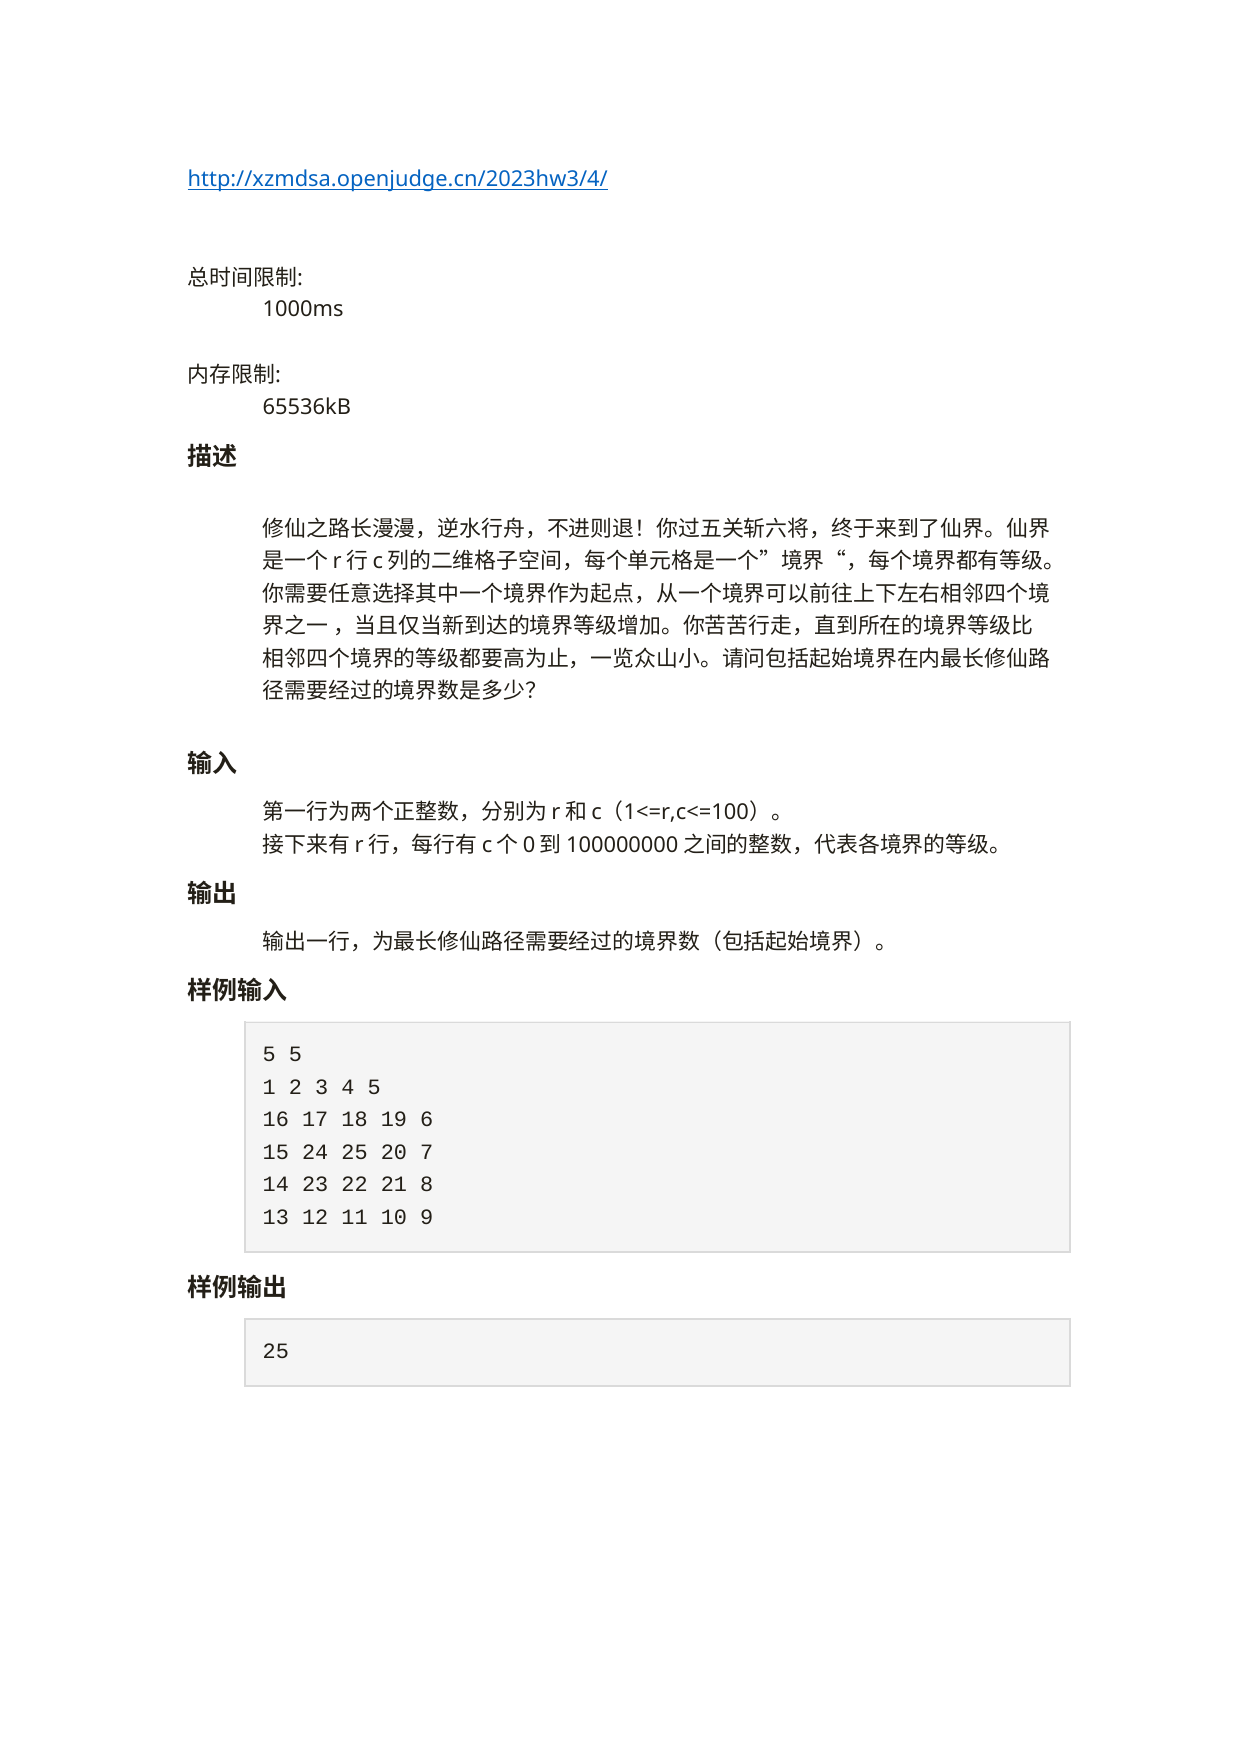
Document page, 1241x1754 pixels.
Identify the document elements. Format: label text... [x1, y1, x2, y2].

text 16 17 18 19 6 [246, 1086, 1069, 1119]
text 65536kB [262, 389, 1029, 422]
text 14 23 22 21 8 [246, 1151, 1069, 1184]
text 1 2 3 4 5 [246, 1054, 1069, 1086]
text 第一行为两个正整数，分别为r和c（1<=r,c<=100）。 接下来有r行，每行有c个0到100000000之间的整数，代表各境界的等级。 [262, 794, 1053, 859]
text 25 [246, 1320, 1069, 1385]
text 总时间限制: [187, 259, 1053, 292]
text 样例输出 [187, 1253, 1053, 1318]
text 修仙之路长漫漫，逆水行舟，不进则退！你过五关斩六将，终于来到了仙界。仙界是一个r行c列的二维格子空间，每个单元格是一个”境界“，每个境界都有等级。你需要任意选择其中一个境界作为起点，从一个境界可以前往上下左右相邻四个境界之一 ，当且仅当新到达的境界等级增加。你苦苦行走，直到所在的境界等级比相邻四个境界的等级都要高为止，一览众山小。请问包括起始境界在内最长修仙路径需要经过的境界数是多少？ [262, 510, 1053, 705]
text 内存限制: [187, 357, 1053, 389]
text 输入 [187, 729, 1053, 794]
text 描述 [187, 422, 1053, 487]
text http://xzmdsa.openjudge.cn/2023hw3/4/ [187, 162, 1053, 194]
text 输出一行，为最长修仙路径需要经过的境界数（包括起始境界）。 [262, 924, 1053, 956]
text 样例输入 [187, 956, 1053, 1021]
text 15 24 25 20 7 [246, 1119, 1069, 1151]
text 13 12 11 10 9 [246, 1184, 1069, 1251]
text 1000ms [262, 292, 1029, 324]
text 输出 [187, 859, 1053, 924]
text 5 5 [246, 1023, 1069, 1054]
